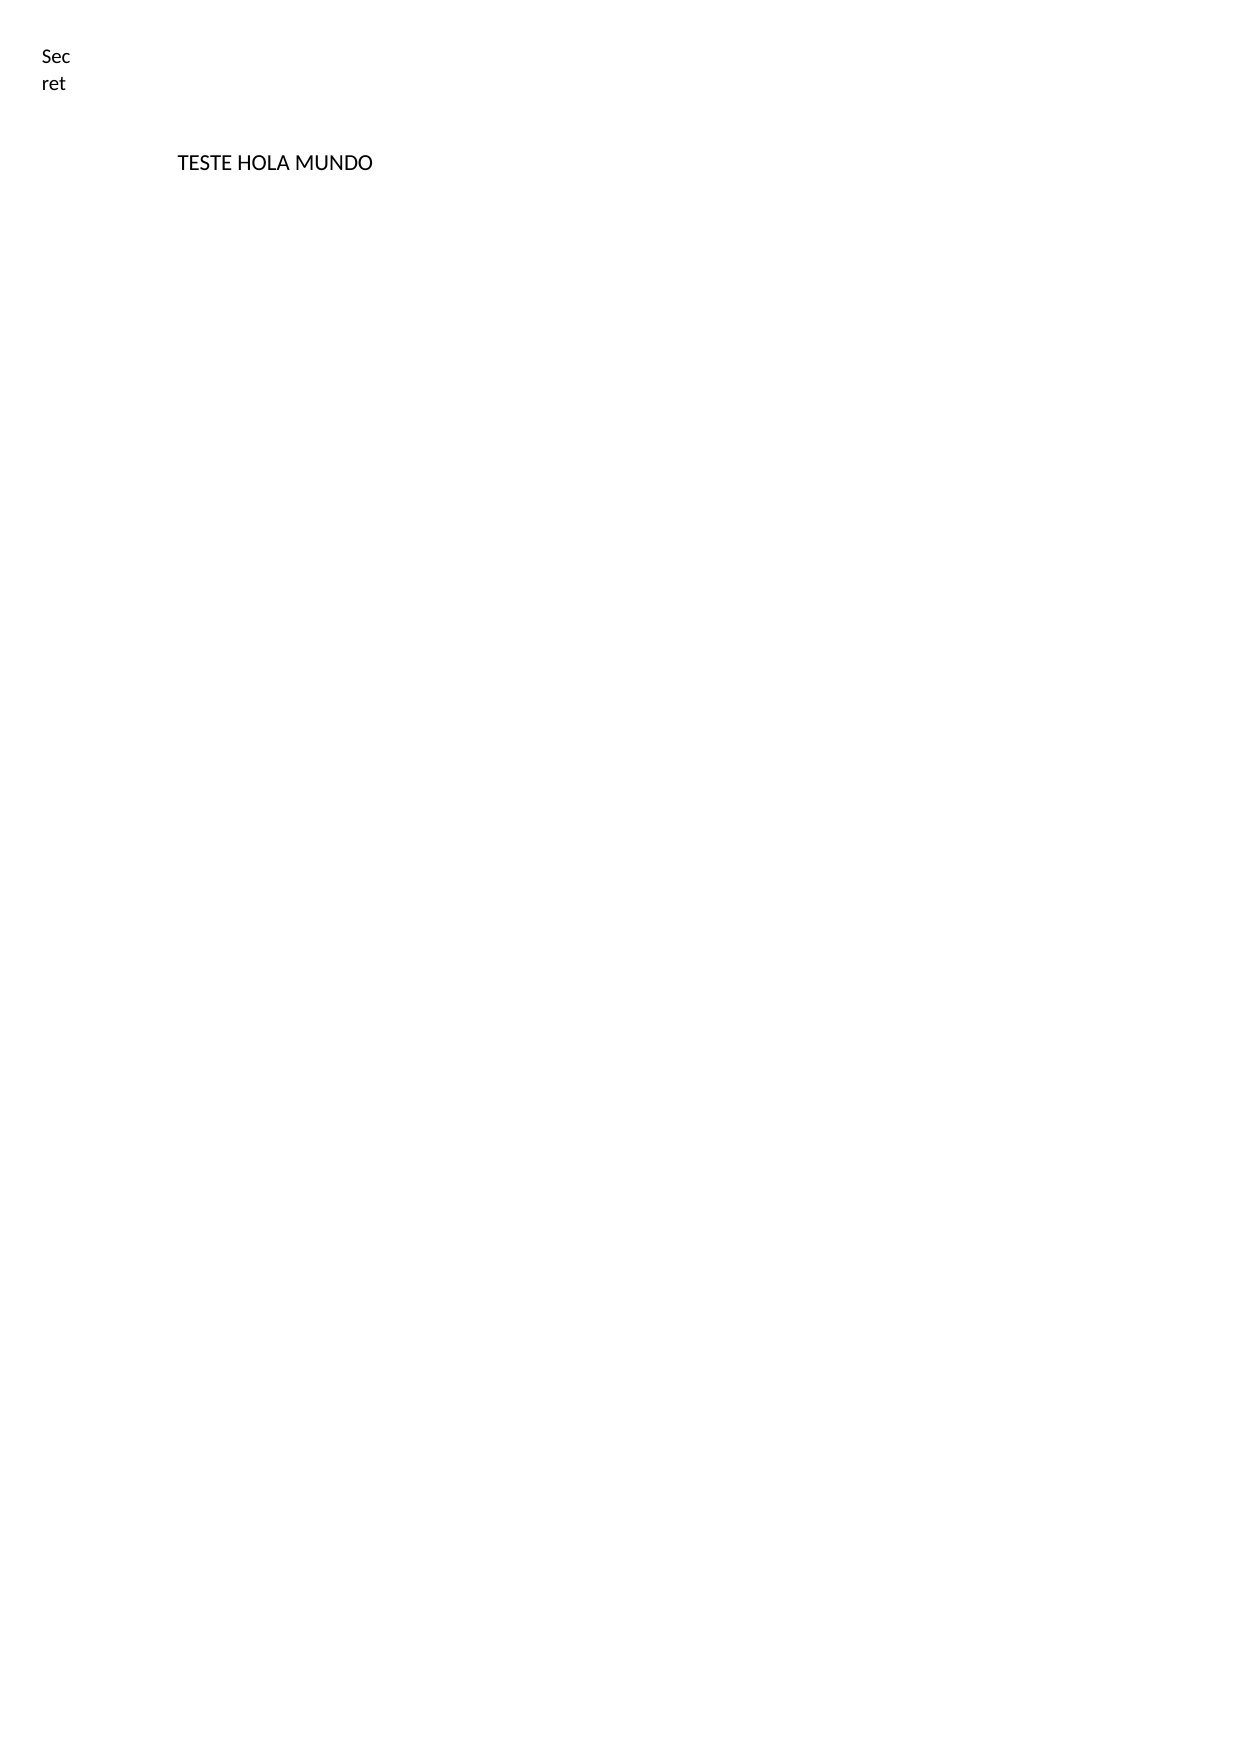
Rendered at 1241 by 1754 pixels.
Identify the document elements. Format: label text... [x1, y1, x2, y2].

text TESTE HOLA MUNDO [177, 148, 1063, 176]
